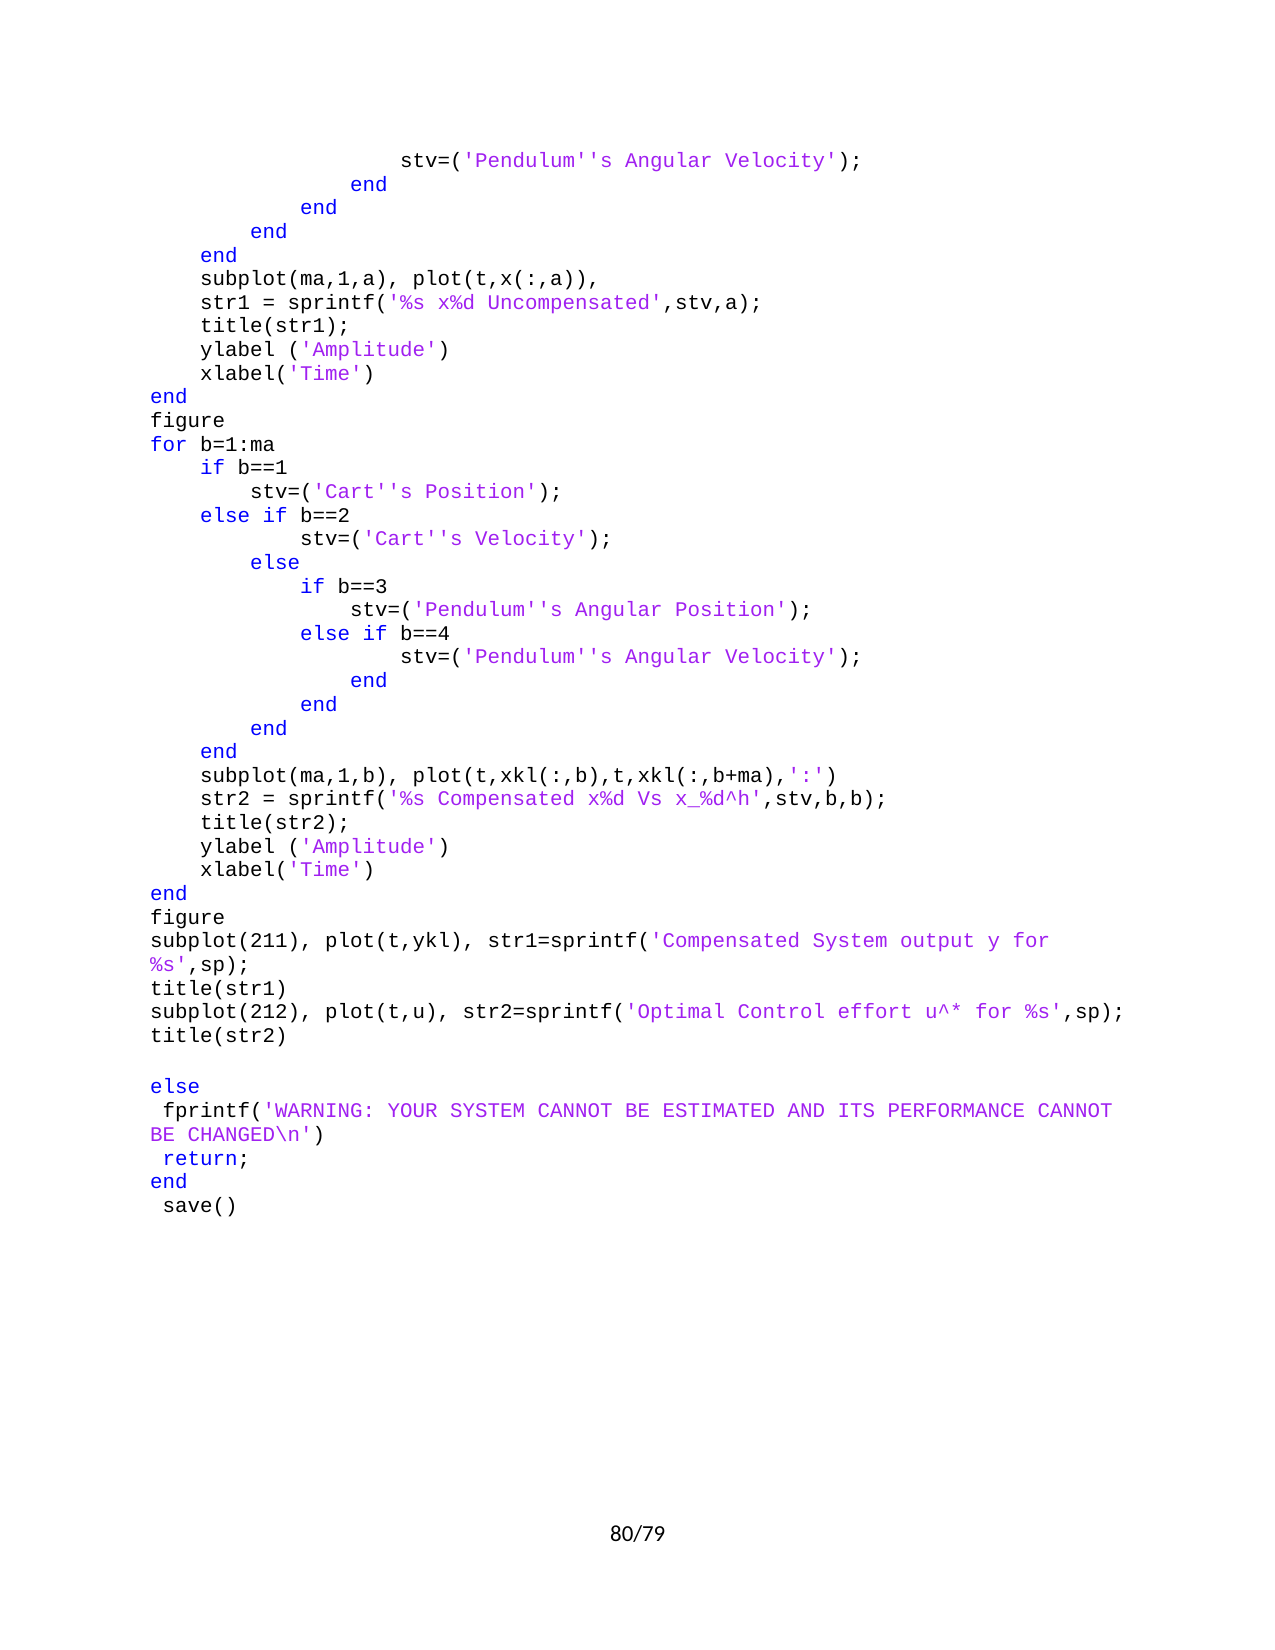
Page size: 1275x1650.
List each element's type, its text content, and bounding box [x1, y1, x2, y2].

text stv=('Cart''s Position'); [150, 481, 1125, 505]
text ylabel ('Amplitude') [150, 339, 1125, 363]
text else if b==4 [150, 623, 1125, 647]
text xlabel('Time') [150, 363, 1125, 386]
text xlabel('Time') [150, 859, 1125, 883]
text title(str2) [150, 1025, 1125, 1048]
text end [150, 244, 1125, 268]
text ylabel ('Amplitude') [150, 836, 1125, 859]
text end [150, 174, 1125, 197]
text title(str1) [150, 978, 1125, 1001]
text stv=('Pendulum''s Angular Position'); [150, 599, 1125, 623]
text stv=('Pendulum''s Angular Velocity'); [150, 150, 1125, 174]
text title(str1); [150, 316, 1125, 339]
text figure [150, 410, 1125, 434]
text fprintf('WARNING: YOUR SYSTEM CANNOT BE ESTIMATED AND ITS PERFORMANCE CANNOT BE CHANGED\n') [150, 1100, 1125, 1147]
text subplot(ma,1,a), plot(t,x(:,a)), [150, 268, 1125, 292]
text str2 = sprintf('%s Compensated x%d Vs x_%d^h',stv,b,b); [150, 788, 1125, 812]
text else [150, 1077, 1125, 1100]
text end [150, 670, 1125, 694]
text subplot(ma,1,b), plot(t,xkl(:,b),t,xkl(:,b+ma),':') [150, 765, 1125, 788]
text subplot(211), plot(t,ykl), str1=sprintf('Compensated System output y for %s',sp); [150, 930, 1125, 978]
text end [150, 386, 1125, 410]
text end [150, 197, 1125, 221]
text else [150, 552, 1125, 576]
text end [150, 221, 1125, 244]
text if b==1 [150, 457, 1125, 481]
text else if b==2 [150, 505, 1125, 528]
text end [150, 717, 1125, 741]
text return; [150, 1147, 1125, 1171]
text end [150, 883, 1125, 907]
text end [150, 1171, 1125, 1195]
text stv=('Pendulum''s Angular Velocity'); [150, 647, 1125, 670]
text end [150, 694, 1125, 717]
text str1 = sprintf('%s x%d Uncompensated',stv,a); [150, 292, 1125, 316]
text if b==3 [150, 576, 1125, 599]
text figure [150, 907, 1125, 930]
text for b=1:ma [150, 434, 1125, 457]
text subplot(212), plot(t,u), str2=sprintf('Optimal Control effort u^* for %s',sp); [150, 1001, 1125, 1025]
text stv=('Cart''s Velocity'); [150, 528, 1125, 552]
text save() [150, 1195, 1125, 1218]
text title(str2); [150, 812, 1125, 836]
text end [150, 741, 1125, 765]
